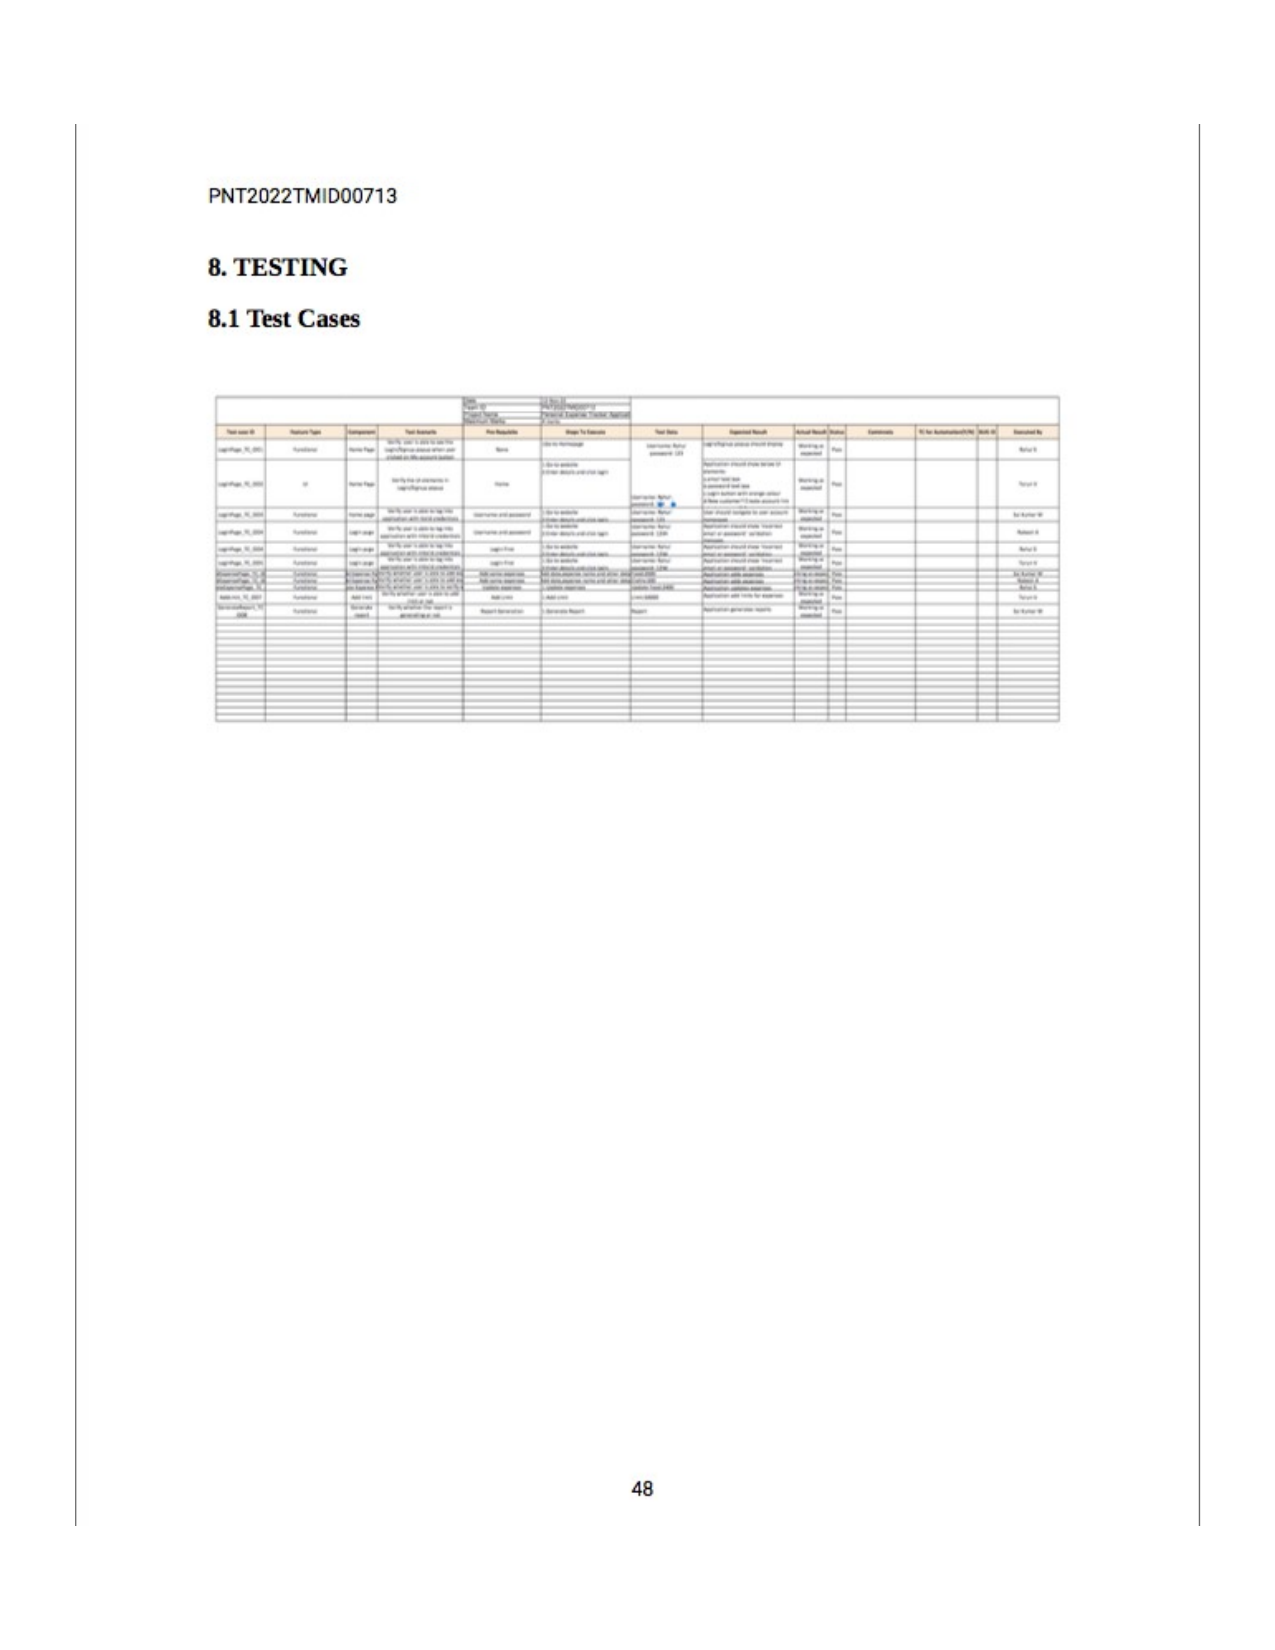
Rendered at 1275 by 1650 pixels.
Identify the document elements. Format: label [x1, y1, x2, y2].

picture [75, 124, 1200, 1526]
